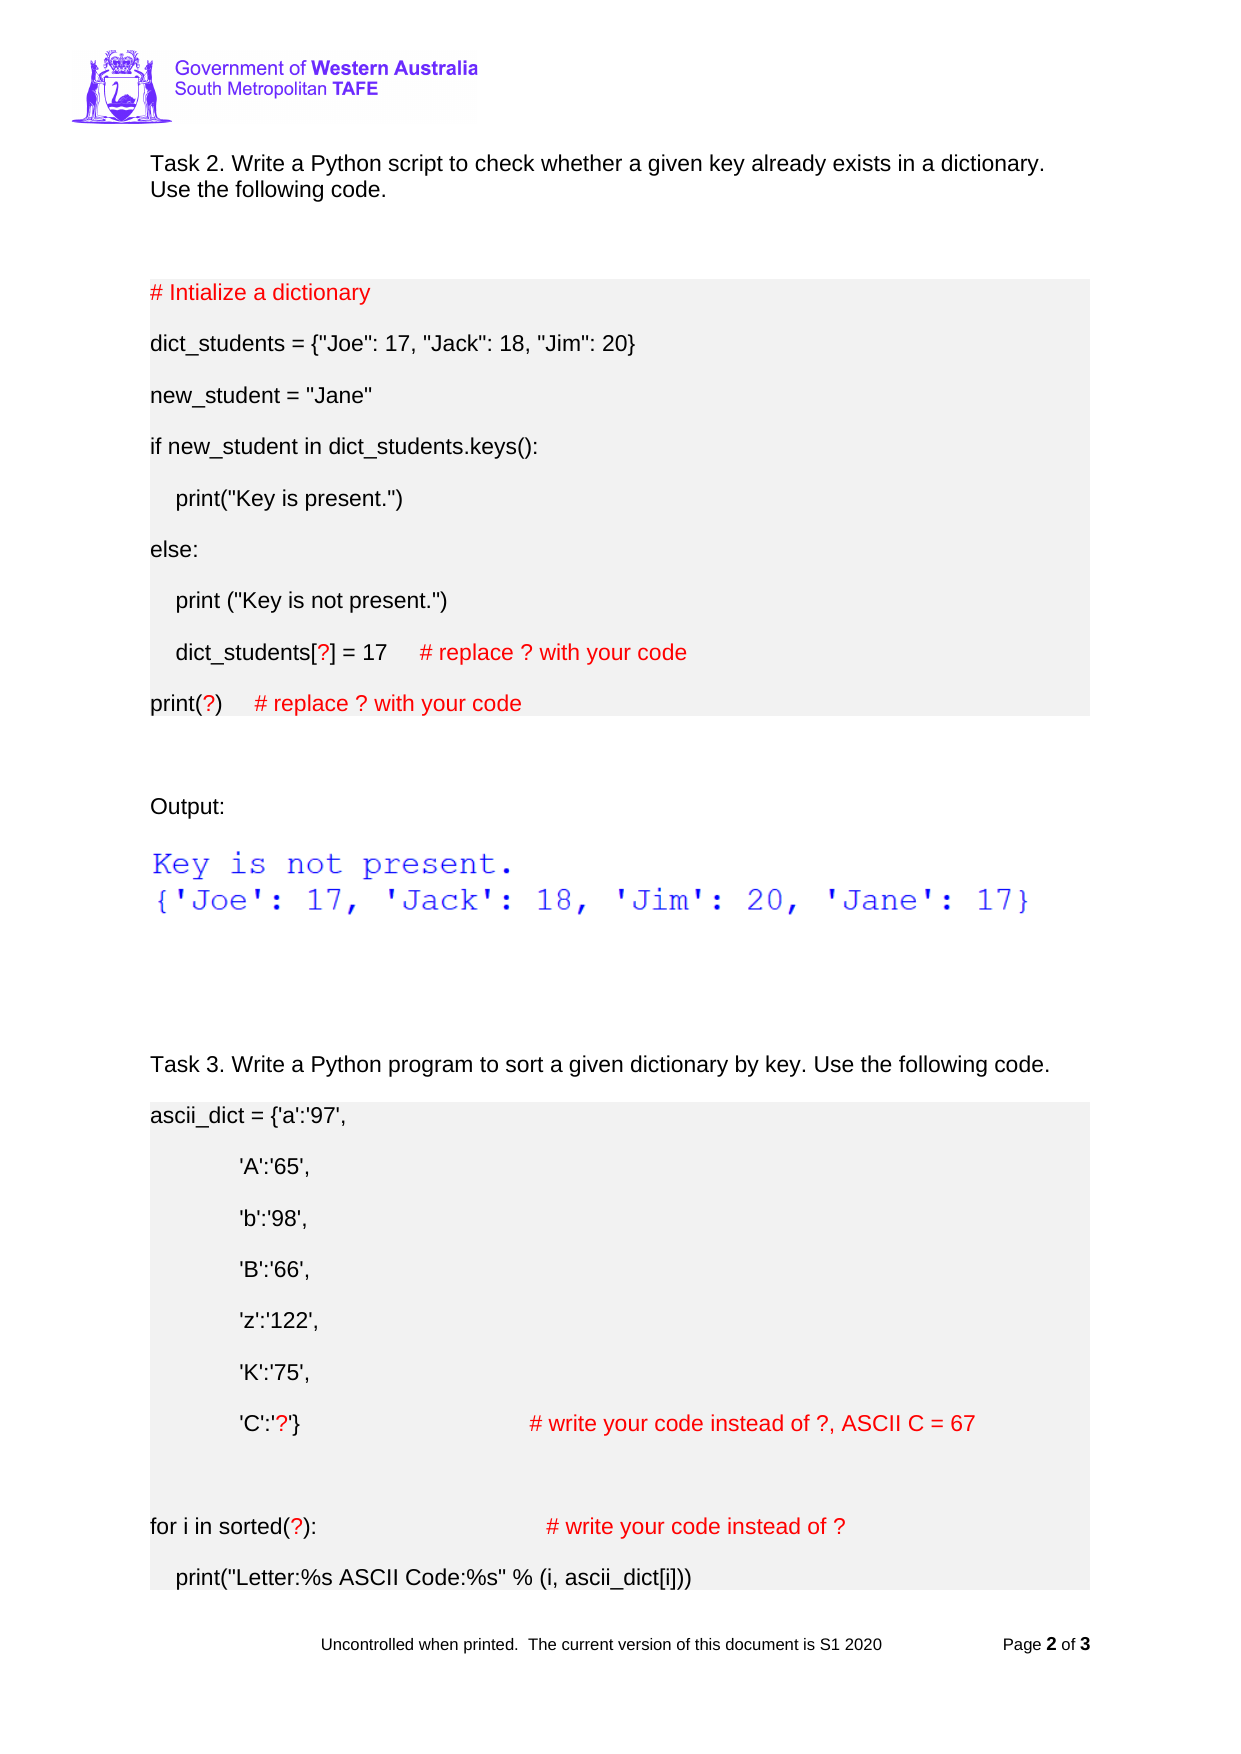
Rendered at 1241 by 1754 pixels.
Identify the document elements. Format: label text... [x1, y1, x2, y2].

text for i in sorted(?): # write your code instead of ? [150, 1513, 1090, 1539]
text 'K':'75', [150, 1359, 1090, 1385]
text print("Letter:%s ASCII Code:%s" % (i, ascii_dict[i])) [150, 1564, 1090, 1590]
text ascii_dict = {'a':'97', [150, 1102, 1090, 1128]
text print ("Key is not present.") [150, 587, 1090, 613]
picture [150, 843, 1032, 923]
text 'C':'?'} # write your code instead of ?, ASCII C = 67 [150, 1410, 1090, 1436]
text print("Key is present.") [150, 484, 1090, 511]
text dict_students[?] = 17 # replace ? with your code [150, 638, 1090, 665]
text new_student = "Jane" [150, 382, 1090, 408]
text dict_students = {"Joe": 17, "Jack": 18, "Jim": 20} [150, 330, 1090, 357]
text 'z':'122', [150, 1307, 1090, 1334]
picture [71, 50, 478, 124]
text 'A':'65', [150, 1153, 1090, 1179]
text 'B':'66', [150, 1256, 1090, 1282]
text if new_student in dict_students.keys(): [150, 433, 1090, 459]
text else: [150, 536, 1090, 562]
text Task 2. Write a Python script to check whether a given key already exists in a dictionary. Use the following code. [150, 150, 1090, 203]
text Output: [150, 793, 1090, 819]
text 'b':'98', [150, 1204, 1090, 1231]
text Task 3. Write a Python program to sort a given dictionary by key. Use the following code. [150, 1051, 1090, 1077]
text # Intialize a dictionary [150, 279, 1090, 305]
text print(?) # replace ? with your code [150, 690, 1090, 716]
